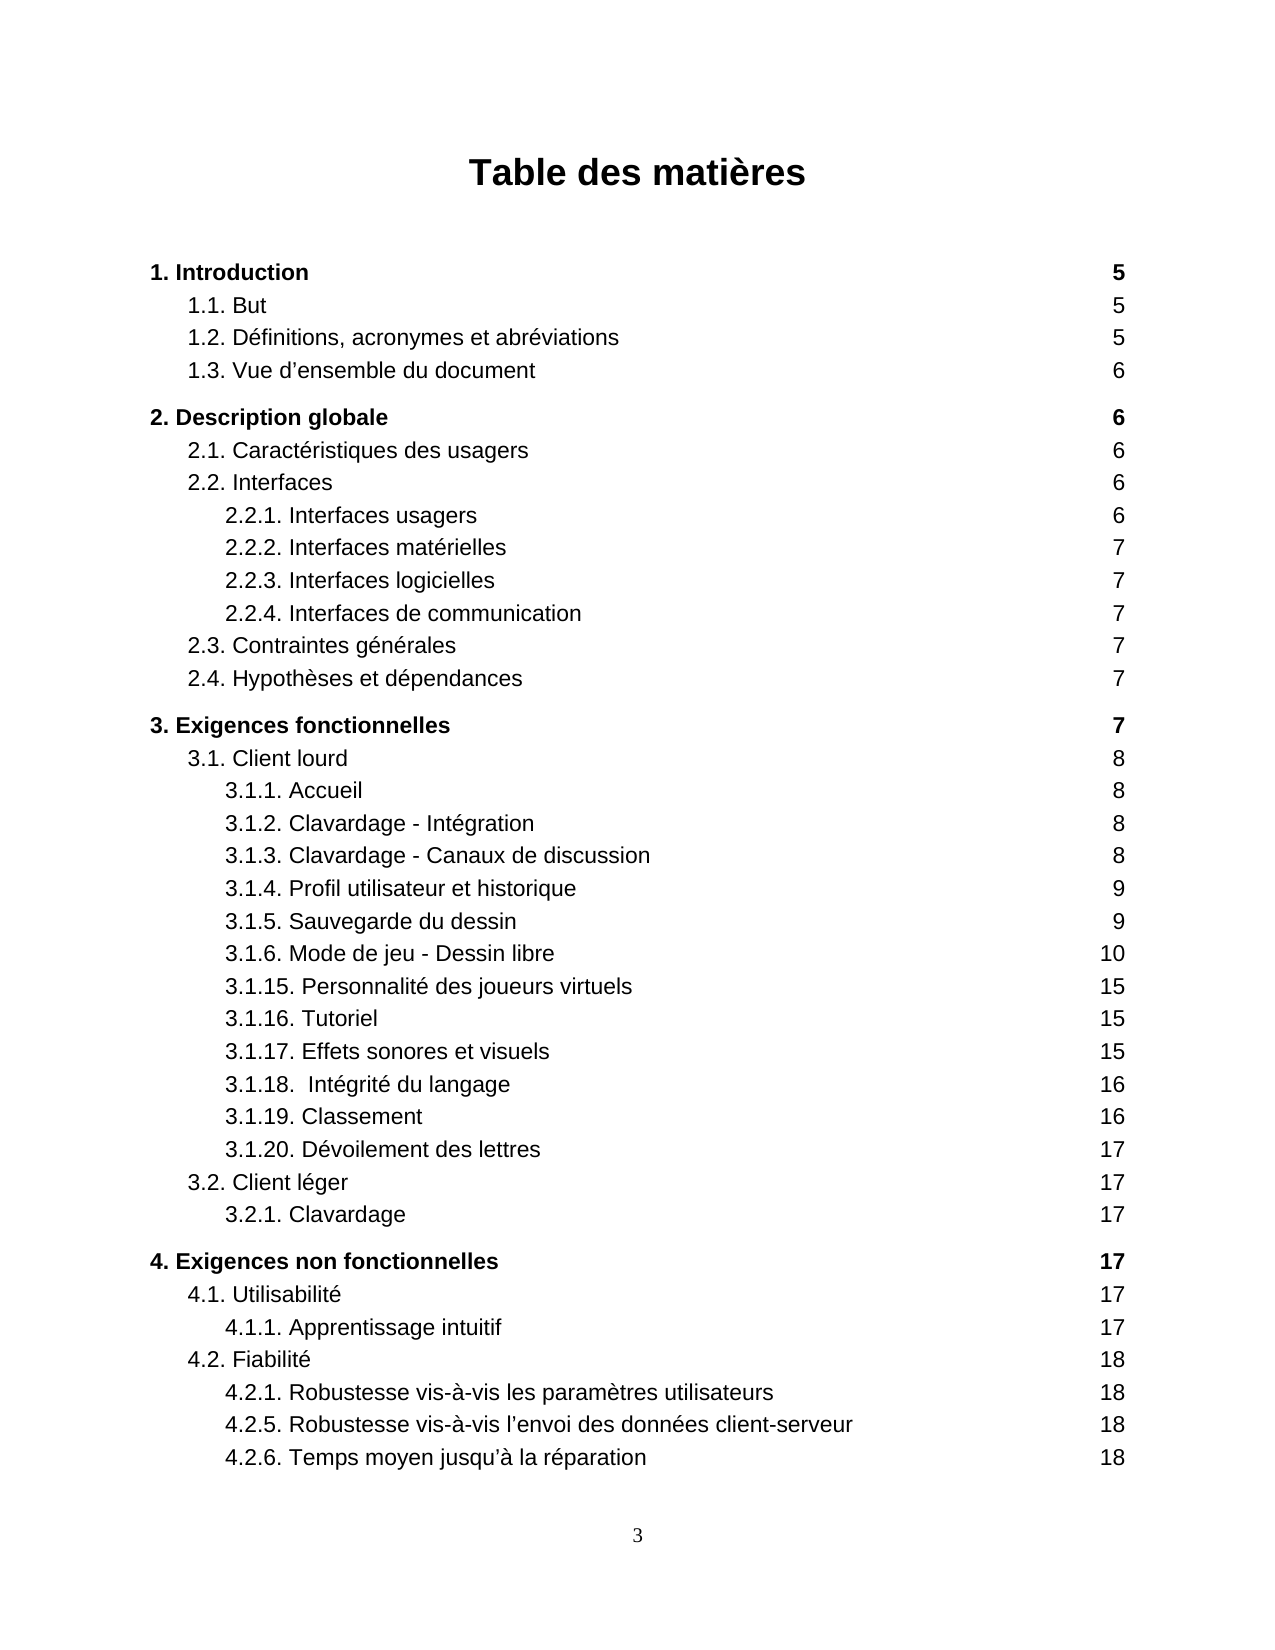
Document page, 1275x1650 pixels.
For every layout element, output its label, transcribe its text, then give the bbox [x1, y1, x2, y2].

title Table des matières [150, 150, 1125, 193]
